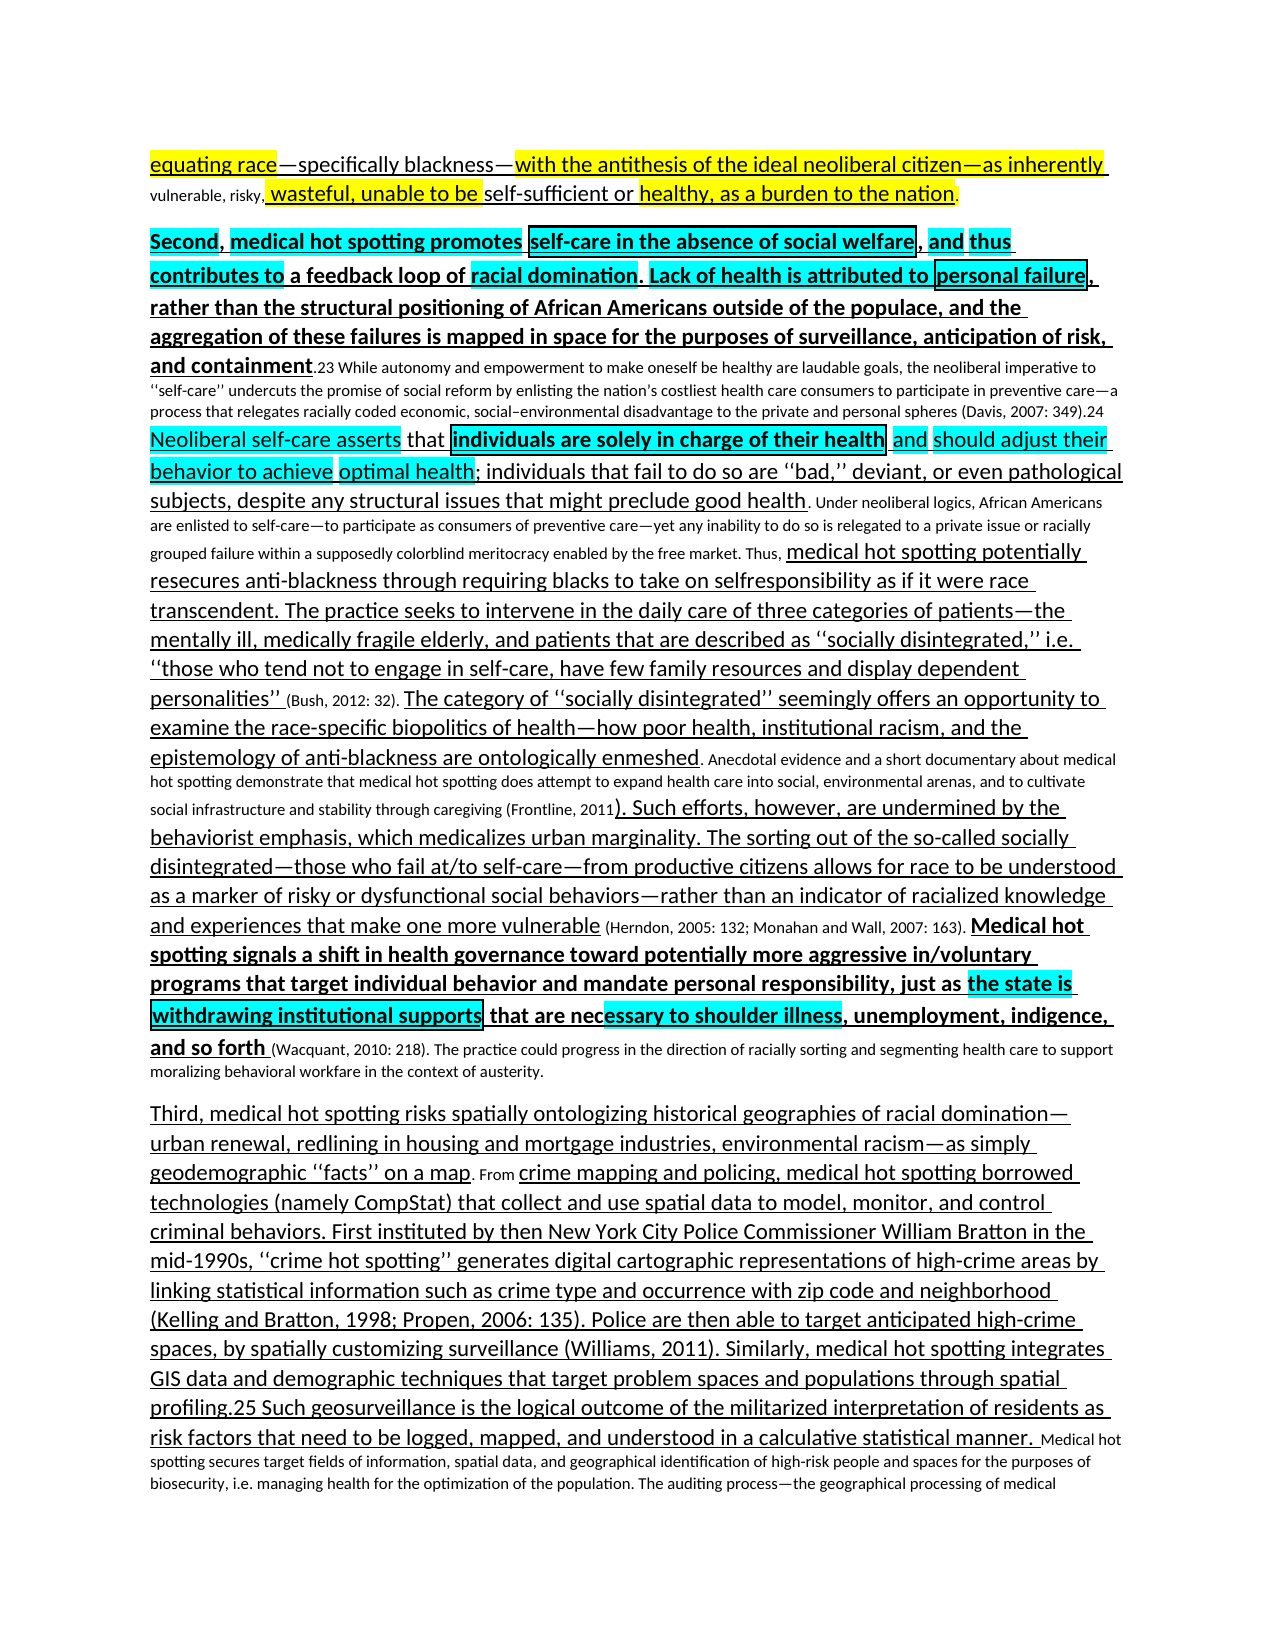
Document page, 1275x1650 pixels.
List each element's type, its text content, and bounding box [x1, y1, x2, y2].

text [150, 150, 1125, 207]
text Second, medical hot spotting promotes self-care in the absence of social welfare, and thus contributes to a feedback loop of racial domination. Lack of health is attributed to personal failure, rather than the structural positioning of African Americans outside of the populace, and the aggregation of these failures is mapped in space for the purposes of surveillance, anticipation of risk, and containment.23 While autonomy and empowerment to make oneself be healthy are laudable goals, the neoliberal imperative to ‘‘self-care’’ undercuts the promise of social reform by enlisting the nation’s costliest health care consumers to participate in preventive care—a process that relegates racially coded economic, social–environmental disadvantage to the private and personal spheres (Davis, 2007: 349).24 Neoliberal self-care asserts that individuals are solely in charge of their health and should adjust their behavior to achieve optimal health; individuals that fail to do so are ‘‘bad,’’ deviant, or even pathological subjects, despite any structural issues that might preclude good health. Under neoliberal logics, African Americans are enlisted to self-care—to participate as consumers of preventive care—yet any inability to do so is relegated to a private issue or racially grouped failure within a supposedly colorblind meritocracy enabled by the free market. Thus, medical hot spotting potentially resecures anti-blackness through requiring blacks to take on selfresponsibility as if it were race transcendent. The practice seeks to intervene in the daily care of three categories of patients—the mentally ill, medically fragile elderly, and patients that are described as ‘‘socially disintegrated,’’ i.e. ‘‘those who tend not to engage in self-care, have few family resources and display dependent personalities’’ (Bush, 2012: 32). The category of ‘‘socially disintegrated’’ seemingly offers an opportunity to examine the race-specific biopolitics of health—how poor health, institutional racism, and the epistemology of anti-blackness are ontologically enmeshed. Anecdotal evidence and a short documentary about medical hot spotting demonstrate that medical hot spotting does attempt to expand health care into social, environmental arenas, and to cultivate social infrastructure and stability through caregiving (Frontline, 2011). Such efforts, however, are undermined by the behaviorist emphasis, which medicalizes urban marginality. The sorting out of the so-called socially disintegrated—those who fail at/to self-care—from productive citizens allows for race to be understood as a marker of risky or dysfunctional social behaviors—rather than an indicator of racialized knowledge and experiences that make one more vulnerable (Herndon, 2005: 132; Monahan and Wall, 2007: 163). Medical hot spotting signals a shift in health governance toward potentially more aggressive in/voluntary programs that target individual behavior and mandate personal responsibility, just as the state is withdrawing institutional supports that are necessary to shoulder illness, unemployment, indigence, and so forth (Wacquant, 2010: 218). The practice could progress in the direction of racially sorting and segmenting health care to support moralizing behavioral workfare in the context of austerity. [150, 225, 1125, 1082]
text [150, 1099, 1125, 1493]
